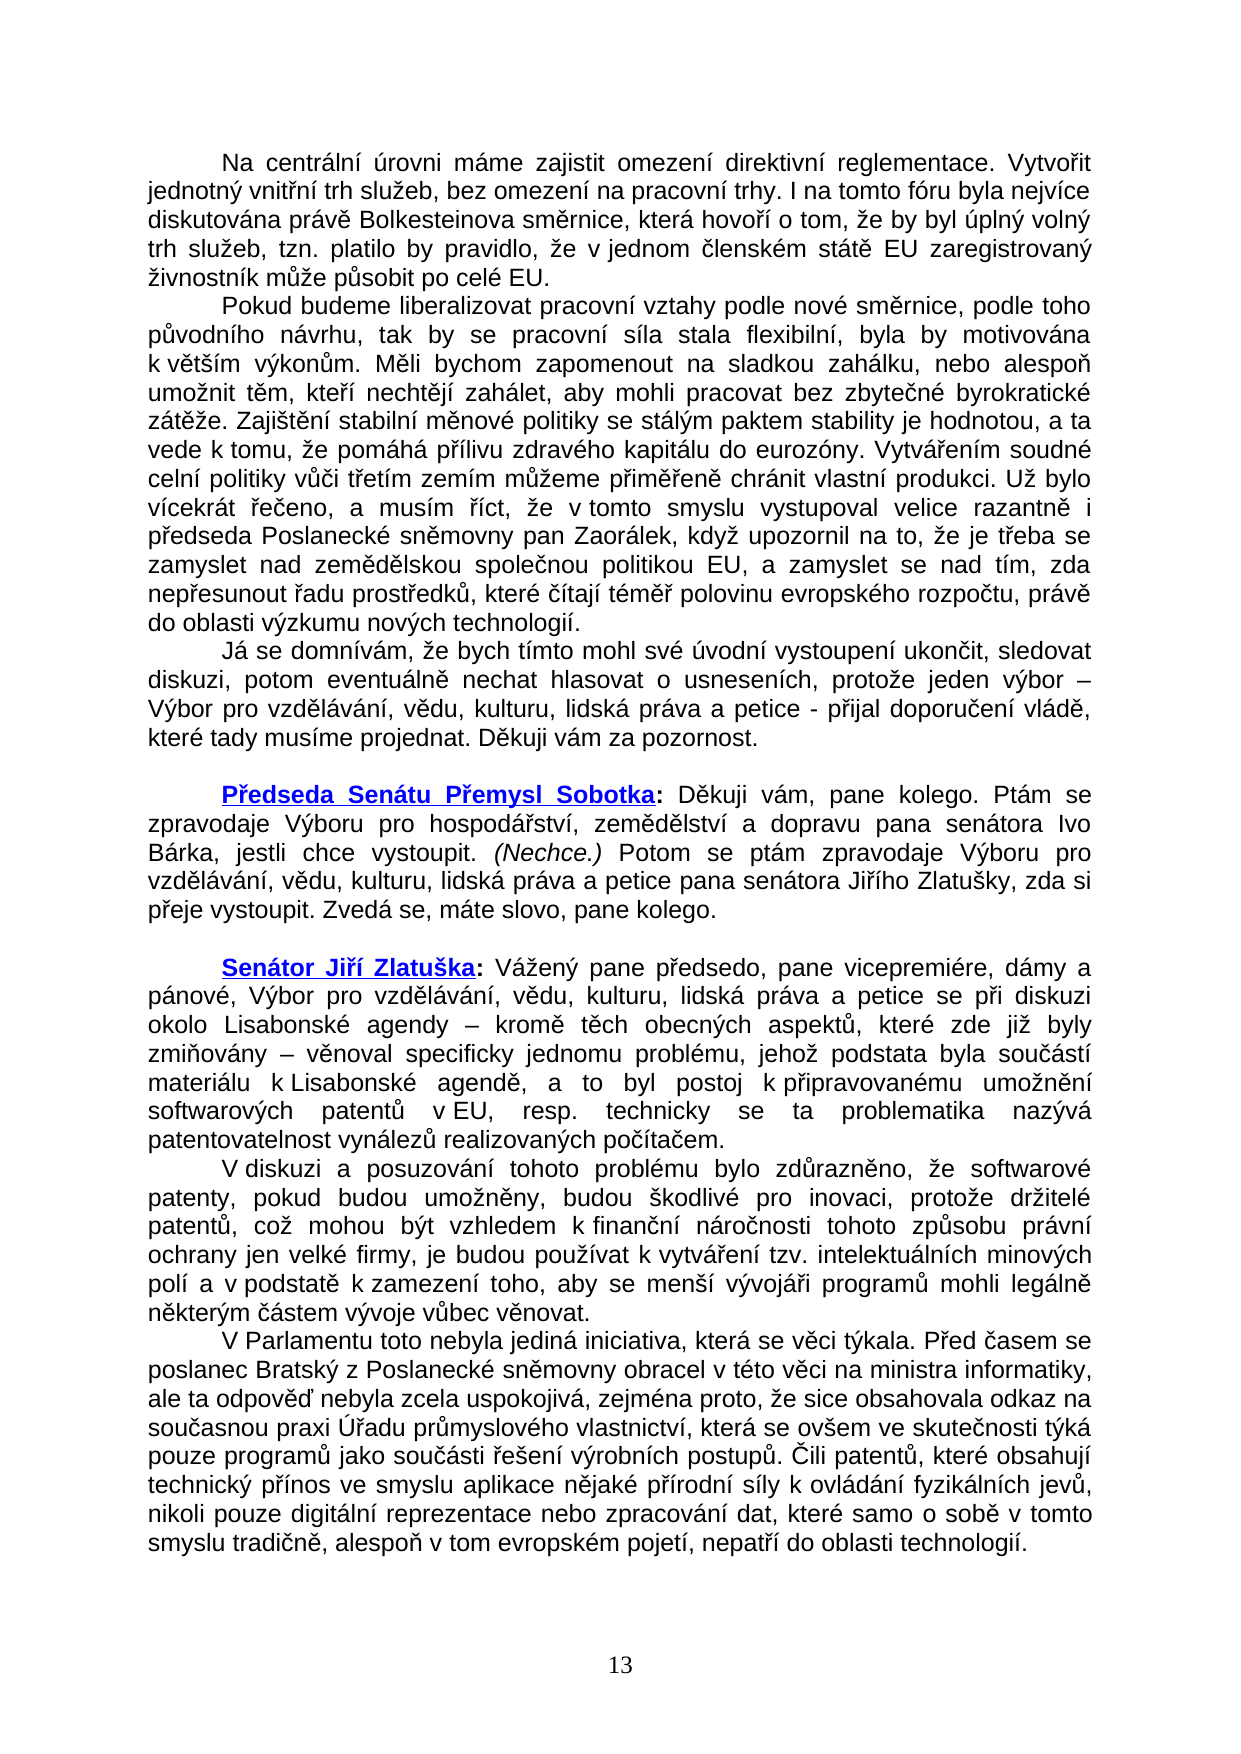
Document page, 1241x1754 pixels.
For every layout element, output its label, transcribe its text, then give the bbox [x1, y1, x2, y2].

text Pokud budeme liberalizovat pracovní vztahy podle nové směrnice, podle toho původního návrhu, tak by se pracovní síla stala flexibilní, byla by motivována k větším výkonům. Měli bychom zapomenout na sladkou zahálku, nebo alespoň umožnit těm, kteří nechtějí zahálet, aby mohli pracovat bez zbytečné byrokratické zátěže. Zajištění stabilní měnové politiky se stálým paktem stability je hodnotou, a ta vede k tomu, že pomáhá přílivu zdravého kapitálu do eurozóny. Vytvářením soudné celní politiky vůči třetím zemím můžeme přiměřeně chránit vlastní produkci. Už bylo vícekrát řečeno, a musím říct, že v tomto smyslu vystupoval velice razantně i předseda Poslanecké sněmovny pan Zaorálek, když upozornil na to, že je třeba se zamyslet nad zemědělskou společnou politikou EU, a zamyslet se nad tím, zda nepřesunout řadu prostředků, které čítají téměř polovinu evropského rozpočtu, právě do oblasti výzkumu nových technologií. [148, 291, 1093, 636]
text Senátor Jiří Zlatuška: Vážený pane předsedo, pane vicepremiére, dámy a pánové, Výbor pro vzdělávání, vědu, kulturu, lidská práva a petice se při diskuzi okolo Lisabonské agendy – kromě těch obecných aspektů, které zde již byly zmiňovány – věnoval specificky jednomu problému, jehož podstata byla součástí materiálu k Lisabonské agendě, a to byl postoj k připravovanému umožnění softwarových patentů v EU, resp. technicky se ta problematika nazývá patentovatelnost vynálezů realizovaných počítačem. [148, 953, 1093, 1154]
text Na centrální úrovni máme zajistit omezení direktivní reglementace. Vytvořit jednotný vnitřní trh služeb, bez omezení na pracovní trhy. I na tomto fóru byla nejvíce diskutována právě Bolkesteinova směrnice, která hovoří o tom, že by byl úplný volný trh služeb, tzn. platilo by pravidlo, že v jednom členském státě EU zaregistrovaný živnostník může působit po celé EU. [148, 148, 1093, 291]
text V Parlamentu toto nebyla jediná iniciativa, která se věci týkala. Před časem se poslanec Bratský z Poslanecké sněmovny obracel v této věci na ministra informatiky, ale ta odpověď nebyla zcela uspokojivá, zejména proto, že sice obsahovala odkaz na současnou praxi Úřadu průmyslového vlastnictví, která se ovšem ve skutečnosti týká pouze programů jako součásti řešení výrobních postupů. Čili patentů, které obsahují technický přínos ve smyslu aplikace nějaké přírodní síly k ovládání fyzikálních jevů, nikoli pouze digitální reprezentace nebo zpracování dat, které samo o sobě v tomto smyslu tradičně, alespoň v tom evropském pojetí, nepatří do oblasti technologií. [148, 1326, 1093, 1556]
text Já se domnívám, že bych tímto mohl své úvodní vystoupení ukončit, sledovat diskuzi, potom eventuálně nechat hlasovat o usneseních, protože jeden výbor – Výbor pro vzdělávání, vědu, kulturu, lidská práva a petice - přijal doporučení vládě, které tady musíme projednat. Děkuji vám za pozornost. [148, 636, 1093, 751]
text V diskuzi a posuzování tohoto problému bylo zdůrazněno, že softwarové patenty, pokud budou umožněny, budou škodlivé pro inovaci, protože držitelé patentů, což mohou být vzhledem k finanční náročnosti tohoto způsobu právní ochrany jen velké firmy, je budou používat k vytváření tzv. intelektuálních minových polí a v podstatě k zamezení toho, aby se menší vývojáři programů mohli legálně některým částem vývoje vůbec věnovat. [148, 1154, 1093, 1326]
text Předseda Senátu Přemysl Sobotka: Děkuji vám, pane kolego. Ptám se zpravodaje Výboru pro hospodářství, zemědělství a dopravu pana senátora Ivo Bárka, jestli chce vystoupit. (Nechce.) Potom se ptám zpravodaje Výboru pro vzdělávání, vědu, kulturu, lidská práva a petice pana senátora Jiřího Zlatušky, zda si přeje vystoupit. Zvedá se, máte slovo, pane kolego. [148, 780, 1093, 924]
